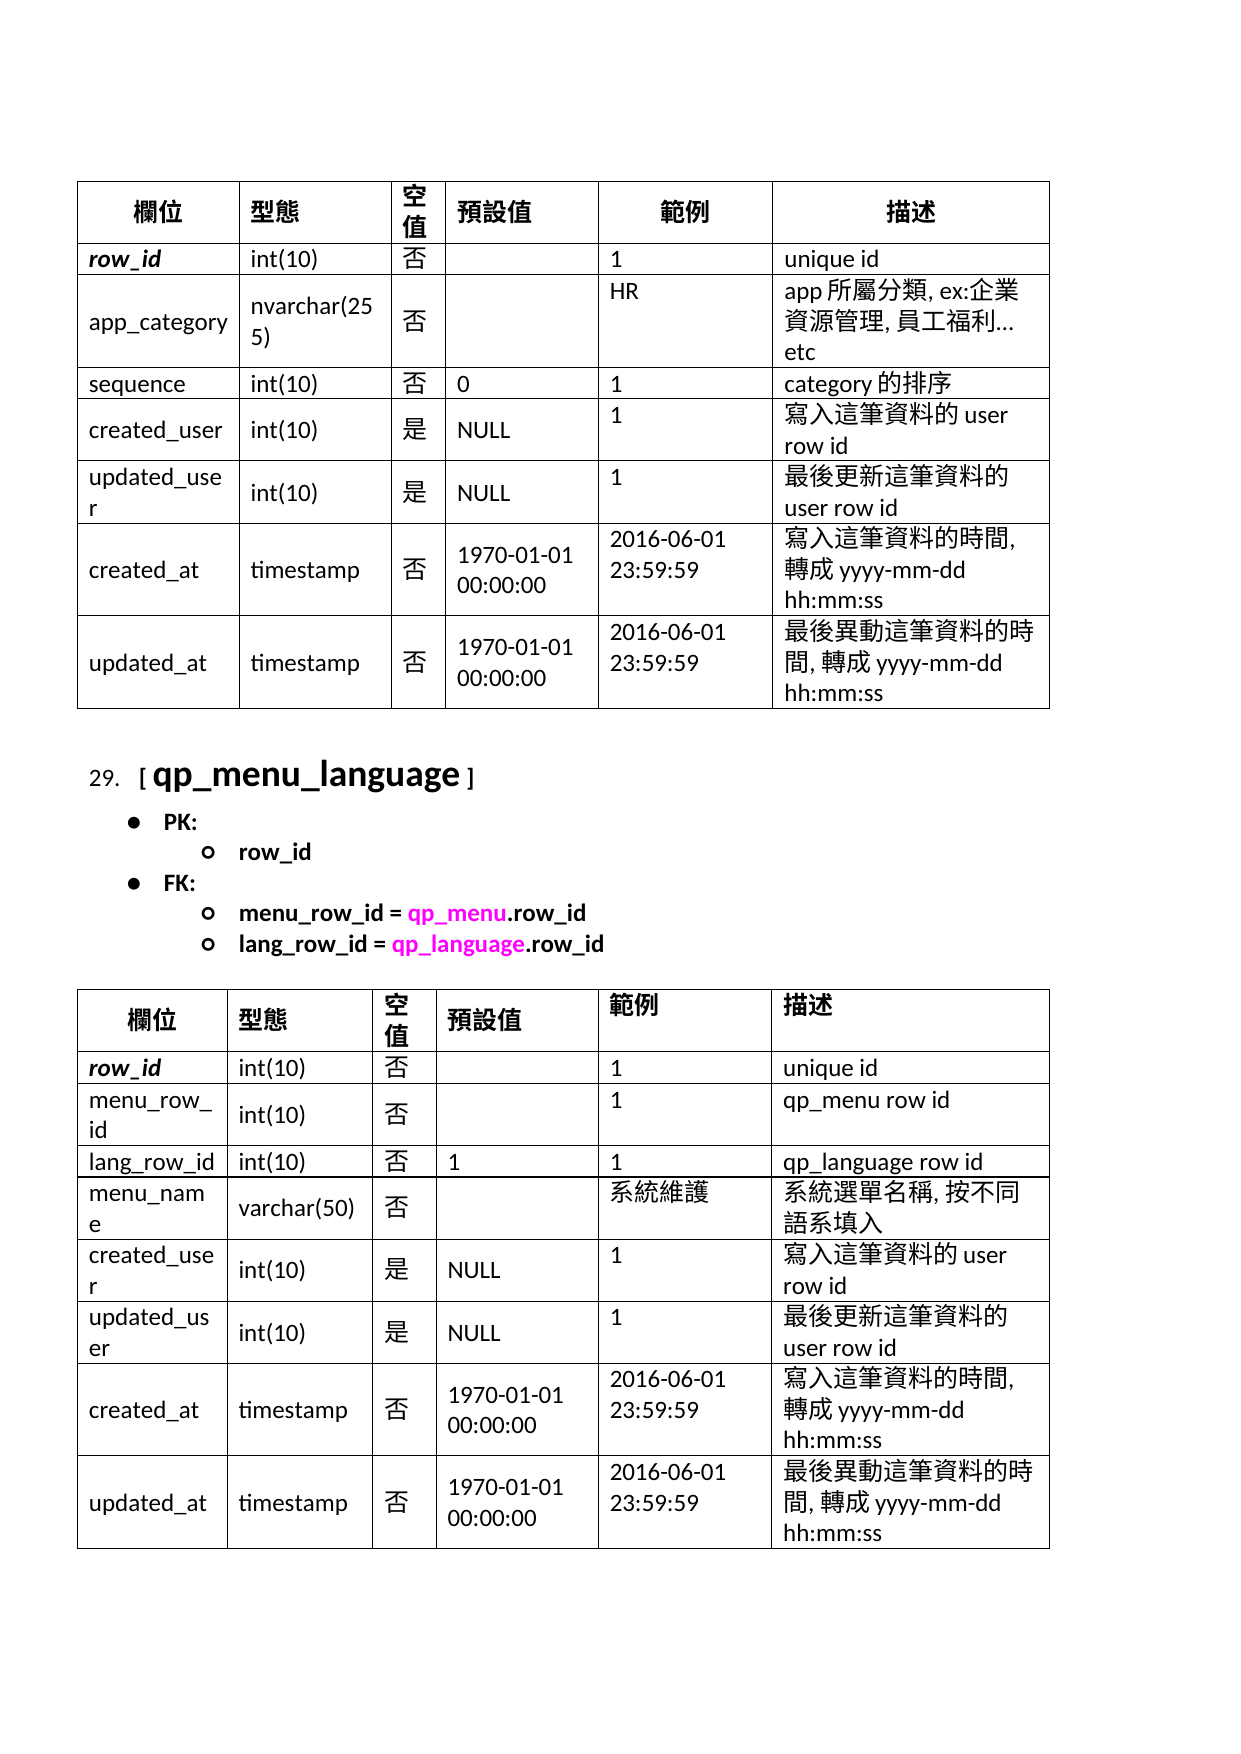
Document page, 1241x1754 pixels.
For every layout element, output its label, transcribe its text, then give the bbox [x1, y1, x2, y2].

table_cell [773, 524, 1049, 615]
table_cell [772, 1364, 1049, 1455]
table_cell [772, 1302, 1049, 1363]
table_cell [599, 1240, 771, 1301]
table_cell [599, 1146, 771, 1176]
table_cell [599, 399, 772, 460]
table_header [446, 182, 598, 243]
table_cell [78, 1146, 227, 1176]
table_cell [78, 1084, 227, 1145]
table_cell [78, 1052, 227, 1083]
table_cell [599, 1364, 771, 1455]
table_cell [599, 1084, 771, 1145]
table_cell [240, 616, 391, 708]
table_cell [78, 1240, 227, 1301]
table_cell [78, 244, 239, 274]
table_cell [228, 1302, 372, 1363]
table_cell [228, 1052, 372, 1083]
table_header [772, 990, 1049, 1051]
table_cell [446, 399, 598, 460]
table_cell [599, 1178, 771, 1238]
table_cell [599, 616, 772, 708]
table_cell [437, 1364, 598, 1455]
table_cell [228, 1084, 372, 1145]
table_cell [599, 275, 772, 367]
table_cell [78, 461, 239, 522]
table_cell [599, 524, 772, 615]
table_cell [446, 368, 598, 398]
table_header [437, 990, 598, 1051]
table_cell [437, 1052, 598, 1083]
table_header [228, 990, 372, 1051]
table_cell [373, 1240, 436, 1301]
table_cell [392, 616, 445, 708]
list menu_row_id = qp_menu.row_id [201, 897, 1053, 928]
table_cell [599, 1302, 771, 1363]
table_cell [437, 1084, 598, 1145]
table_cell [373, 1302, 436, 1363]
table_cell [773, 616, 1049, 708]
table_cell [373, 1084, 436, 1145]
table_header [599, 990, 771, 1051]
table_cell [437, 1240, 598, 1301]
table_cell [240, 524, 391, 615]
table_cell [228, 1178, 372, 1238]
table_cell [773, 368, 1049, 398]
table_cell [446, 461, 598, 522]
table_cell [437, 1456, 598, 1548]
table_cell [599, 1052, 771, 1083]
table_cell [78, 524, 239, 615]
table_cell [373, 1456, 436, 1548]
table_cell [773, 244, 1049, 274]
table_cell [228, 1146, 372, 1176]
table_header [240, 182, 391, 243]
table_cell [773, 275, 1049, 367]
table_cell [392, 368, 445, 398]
list row_id [201, 836, 1053, 867]
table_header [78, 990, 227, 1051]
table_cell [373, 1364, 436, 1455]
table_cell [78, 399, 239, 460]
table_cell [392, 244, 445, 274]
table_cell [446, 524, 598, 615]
subtitle [ qp_menu_language ] [89, 750, 1053, 796]
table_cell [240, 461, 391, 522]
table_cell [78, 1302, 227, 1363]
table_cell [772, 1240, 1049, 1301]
list lang_row_id = qp_language.row_id [201, 928, 1053, 958]
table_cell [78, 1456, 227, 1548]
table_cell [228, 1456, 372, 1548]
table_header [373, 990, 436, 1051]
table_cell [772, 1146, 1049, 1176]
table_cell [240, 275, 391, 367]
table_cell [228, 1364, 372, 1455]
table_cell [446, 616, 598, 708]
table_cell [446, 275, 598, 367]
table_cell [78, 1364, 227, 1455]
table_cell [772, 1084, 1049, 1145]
list PK: [126, 806, 1053, 836]
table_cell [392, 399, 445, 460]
list FK: [126, 867, 1053, 897]
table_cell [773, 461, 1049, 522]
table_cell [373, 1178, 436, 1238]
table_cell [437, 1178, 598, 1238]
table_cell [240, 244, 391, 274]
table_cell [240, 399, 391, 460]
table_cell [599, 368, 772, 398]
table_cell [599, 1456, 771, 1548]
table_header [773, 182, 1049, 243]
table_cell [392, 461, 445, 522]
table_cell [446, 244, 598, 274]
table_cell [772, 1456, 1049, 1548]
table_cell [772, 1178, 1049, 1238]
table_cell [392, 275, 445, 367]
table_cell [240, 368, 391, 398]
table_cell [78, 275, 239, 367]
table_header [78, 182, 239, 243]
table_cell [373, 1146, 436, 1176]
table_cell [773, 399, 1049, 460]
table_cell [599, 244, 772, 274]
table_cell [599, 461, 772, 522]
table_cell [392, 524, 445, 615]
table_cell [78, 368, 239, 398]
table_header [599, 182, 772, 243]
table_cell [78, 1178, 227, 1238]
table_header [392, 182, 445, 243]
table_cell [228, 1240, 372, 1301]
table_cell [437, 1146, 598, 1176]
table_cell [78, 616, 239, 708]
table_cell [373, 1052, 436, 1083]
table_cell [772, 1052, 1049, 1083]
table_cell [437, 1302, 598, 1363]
